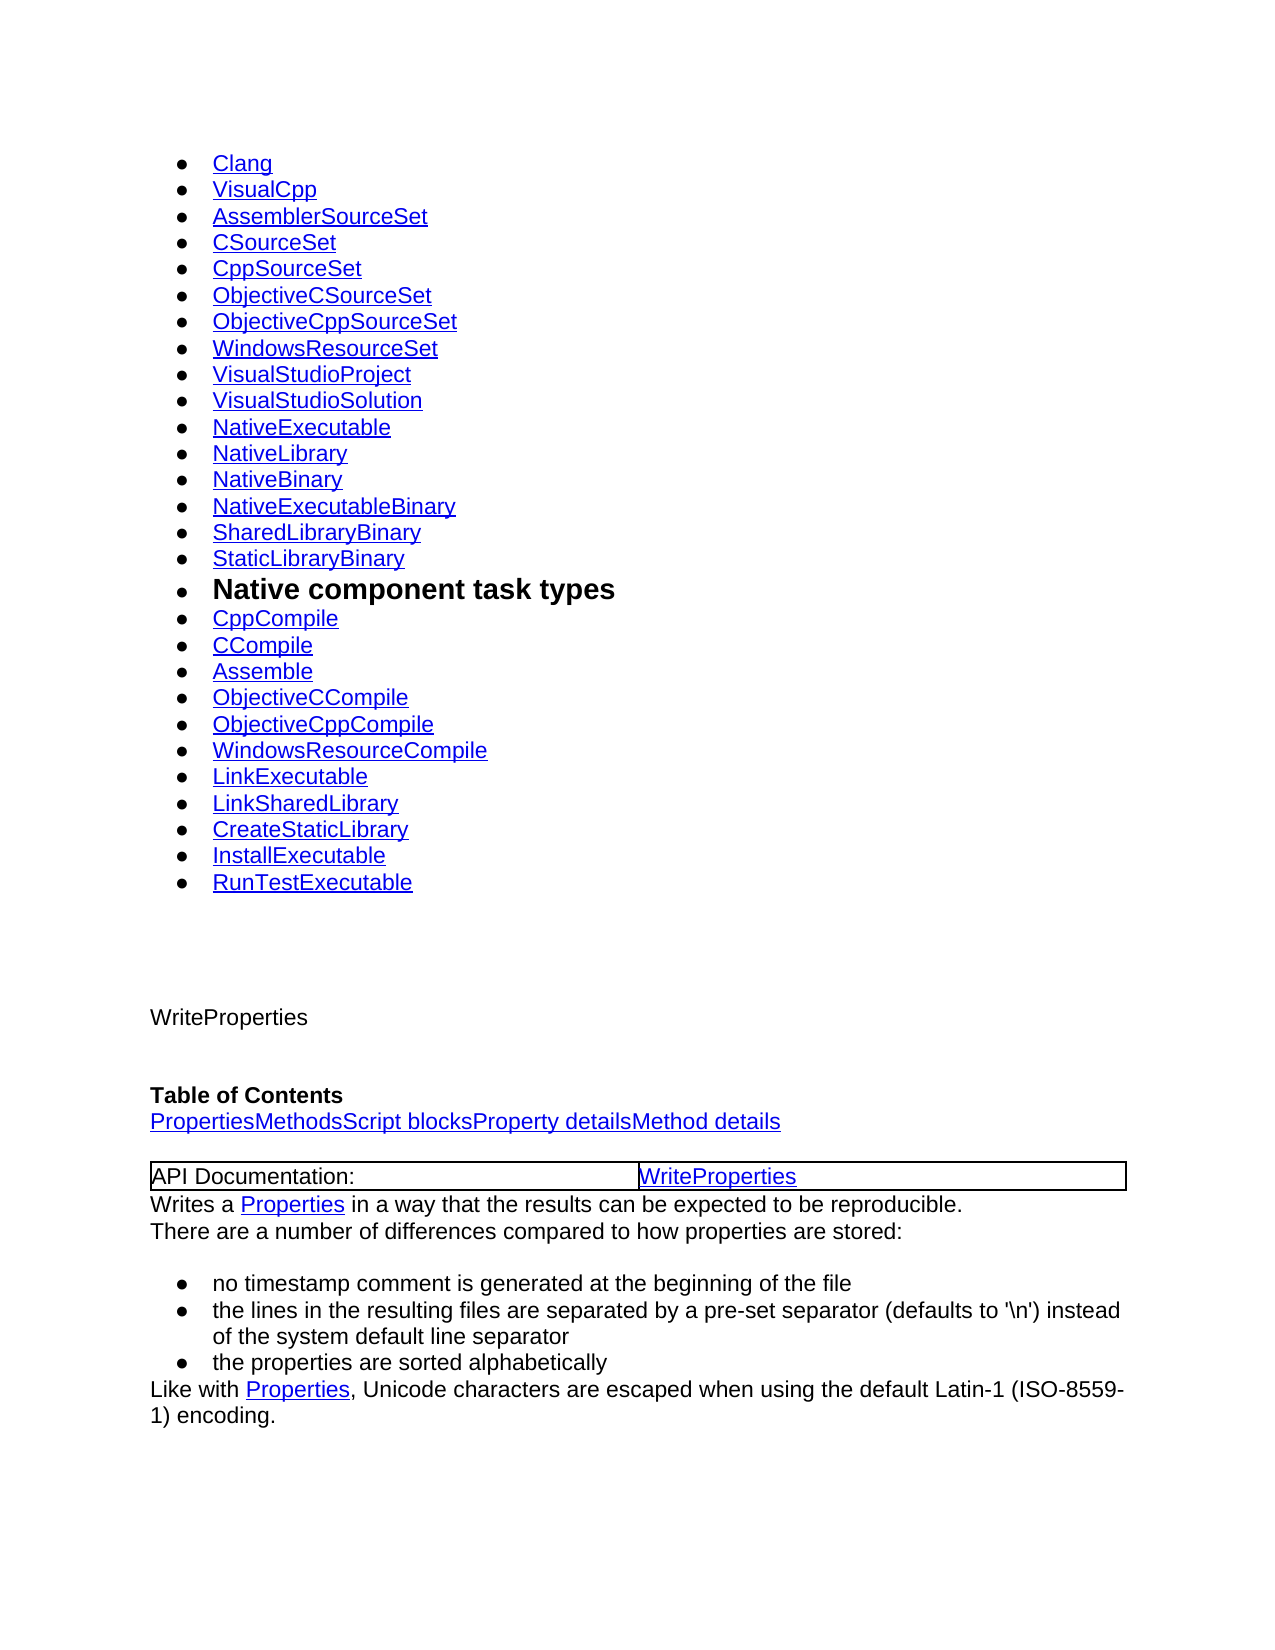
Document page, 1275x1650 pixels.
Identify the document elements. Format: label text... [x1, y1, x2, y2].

list CCompile [175, 632, 1125, 658]
list NativeBinary [175, 466, 1125, 493]
list ObjectiveCSourceSet [175, 282, 1125, 308]
list AssemblerSourceSet [175, 203, 1125, 229]
list SharedLibraryBinary [175, 519, 1125, 545]
list Assemble [175, 658, 1125, 684]
list no timestamp comment is generated at the beginning of the file [175, 1270, 1125, 1297]
list ObjectiveCppCompile [175, 711, 1125, 737]
table_header WriteProperties [640, 1163, 1125, 1189]
list VisualStudioProject [175, 361, 1125, 387]
list the lines in the resulting files are separated by a pre-set separator (defaults to '\n') instead of the system default line separator [175, 1297, 1125, 1349]
text PropertiesMethodsScript blocksProperty detailsMethod details [150, 1108, 1125, 1134]
subtitle Native component task types [175, 572, 1125, 605]
list CreateStaticLibrary [175, 816, 1125, 842]
text Writes a Properties in a way that the results can be expected to be reproducible. [150, 1191, 1125, 1218]
list StaticLibraryBinary [175, 545, 1125, 572]
list LinkSharedLibrary [175, 790, 1125, 816]
list the properties are sorted alphabetically [175, 1349, 1125, 1376]
text Table of Contents [150, 1082, 1125, 1108]
list VisualStudioSolution [175, 387, 1125, 413]
list CppSourceSet [175, 255, 1125, 282]
list WindowsResourceSet [175, 334, 1125, 361]
list Clang [175, 150, 1125, 176]
list NativeExecutableBinary [175, 493, 1125, 519]
text WriteProperties [150, 1004, 1125, 1030]
list CppCompile [175, 605, 1125, 632]
list RunTestExecutable [175, 869, 1125, 895]
list InstallExecutable [175, 842, 1125, 869]
text There are a number of differences compared to how properties are stored: [150, 1218, 1125, 1244]
table_header API Documentation: [152, 1163, 638, 1189]
text Like with Properties, Unicode characters are escaped when using the default Latin-1 (ISO-8559-1) encoding. [150, 1376, 1125, 1428]
list ObjectiveCppSourceSet [175, 308, 1125, 334]
list WindowsResourceCompile [175, 737, 1125, 763]
list NativeLibrary [175, 440, 1125, 466]
list LinkExecutable [175, 763, 1125, 790]
list CSourceSet [175, 229, 1125, 255]
list VisualCpp [175, 176, 1125, 203]
list ObjectiveCCompile [175, 684, 1125, 711]
list NativeExecutable [175, 413, 1125, 440]
